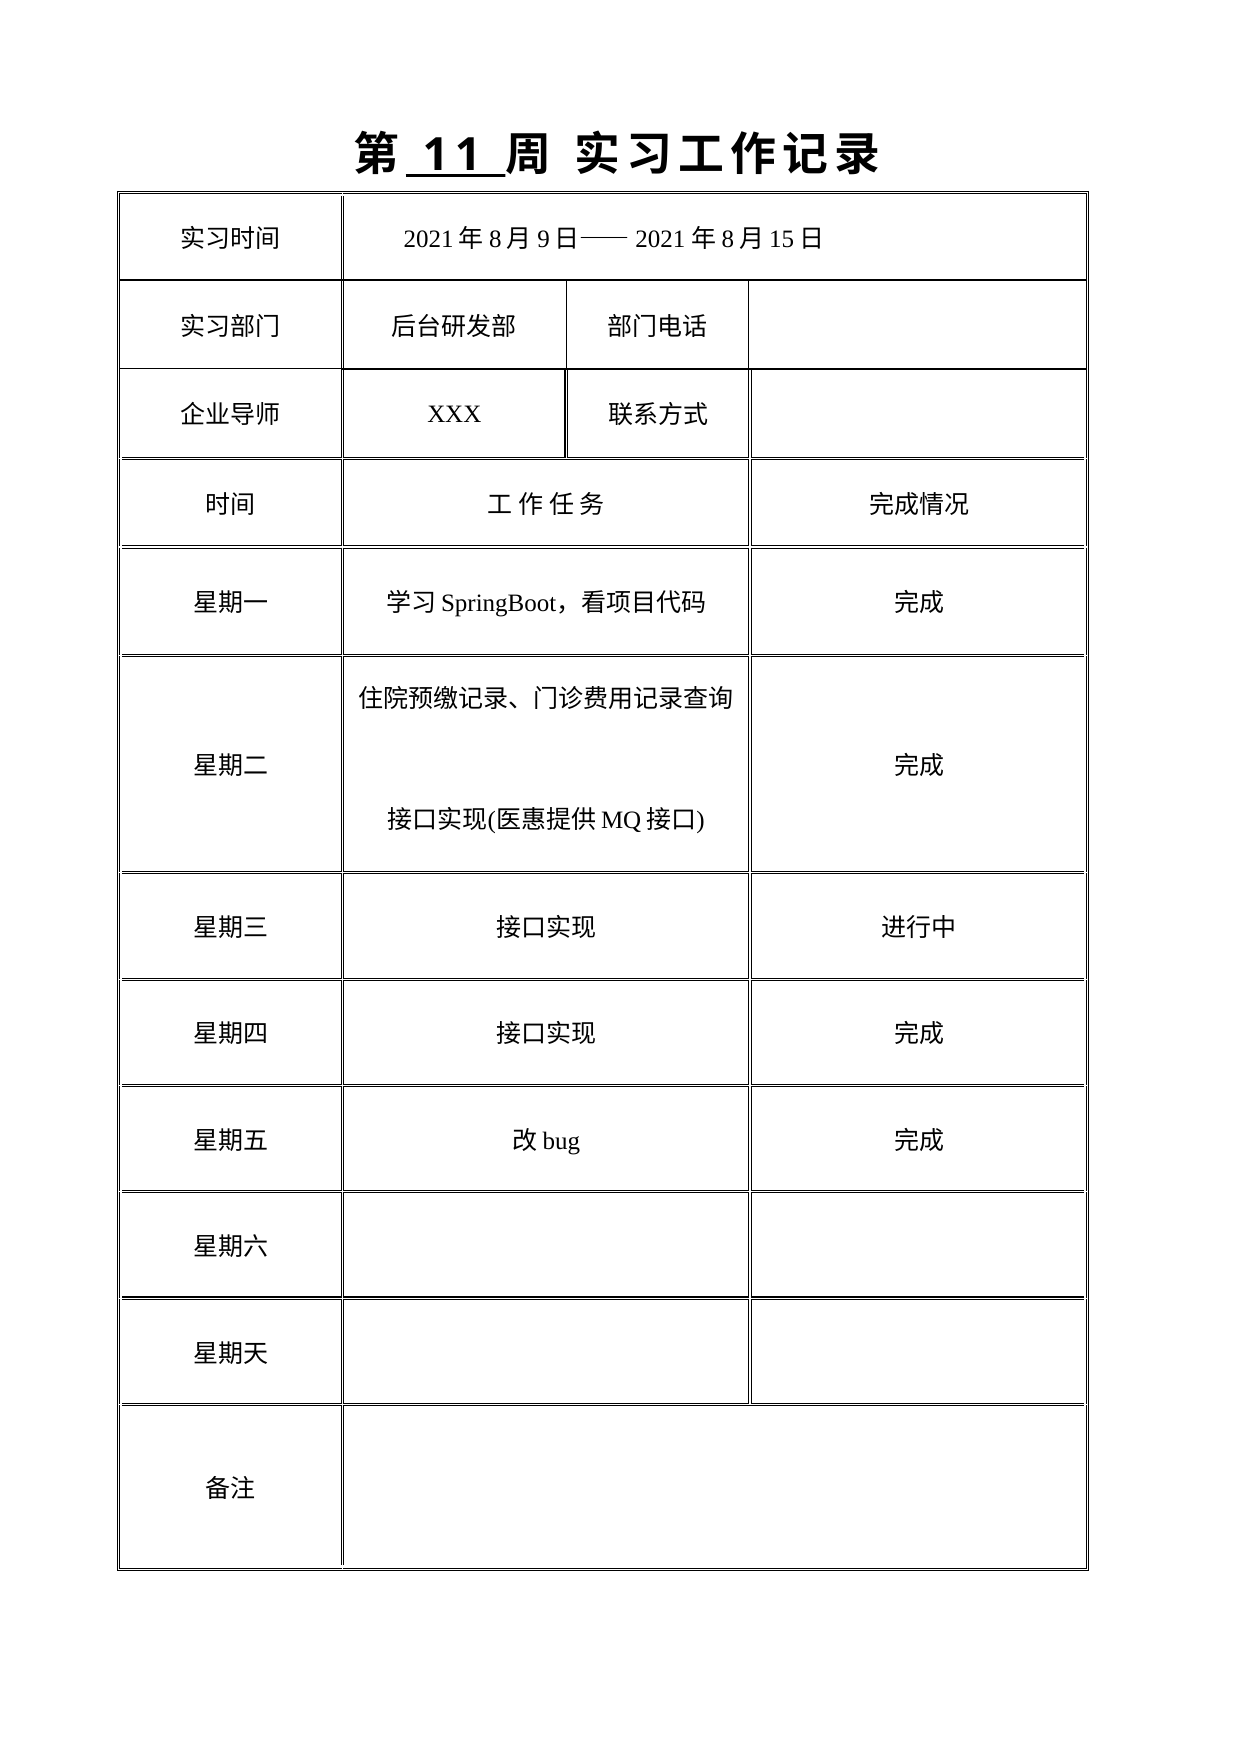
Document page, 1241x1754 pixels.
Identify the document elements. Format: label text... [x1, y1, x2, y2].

table_cell [752, 1296, 1086, 1403]
table_cell 完成 [752, 654, 1086, 871]
table_cell 改bug [344, 1087, 748, 1190]
table_cell [344, 1193, 748, 1296]
table_cell XXX [344, 370, 564, 457]
table_cell 后台研发部 [344, 281, 566, 368]
table_cell 学习SpringBoot，看项目代码 [344, 549, 748, 654]
table_cell 接口实现 [344, 874, 748, 977]
table_cell [749, 281, 1086, 368]
table_cell [344, 1300, 748, 1403]
text 第 11 周 实习工作记录 [130, 110, 1110, 191]
table_cell 星期四 [120, 978, 341, 1084]
table_cell [752, 370, 1086, 457]
table_cell 完成 [752, 1084, 1086, 1190]
table_cell 星期二 [120, 654, 341, 871]
table_cell 完成 [752, 978, 1086, 1084]
table_cell 星期五 [120, 1084, 341, 1190]
table_cell [342, 1403, 1088, 1567]
table_cell 工 作 任 务 [344, 460, 748, 545]
table_cell 部门电话 [567, 281, 748, 368]
table_header 2021年 8月 9日—— 2021 年8月15日 [342, 194, 1086, 279]
table_cell 星期一 [119, 545, 342, 654]
table_cell 星期三 [119, 871, 342, 977]
table_cell 企业导师 [120, 369, 341, 457]
table_header 实习时间 [120, 194, 342, 279]
table_cell 联系方式 [568, 370, 748, 457]
table_cell 时间 [120, 457, 341, 545]
table_cell 进行中 [750, 871, 1088, 977]
table_cell [750, 1190, 1088, 1296]
table_cell 接口实现 [344, 981, 748, 1084]
table_cell 备注 [119, 1403, 342, 1567]
table_cell 住院预缴记录、门诊费用记录查询接口实现(医惠提供MQ接口) [344, 657, 748, 871]
table_cell 完成情况 [752, 457, 1086, 545]
table_cell 实习部门 [120, 281, 341, 368]
table_cell 星期六 [119, 1190, 342, 1296]
table_cell 完成 [750, 545, 1088, 654]
table_cell 星期天 [120, 1296, 341, 1403]
